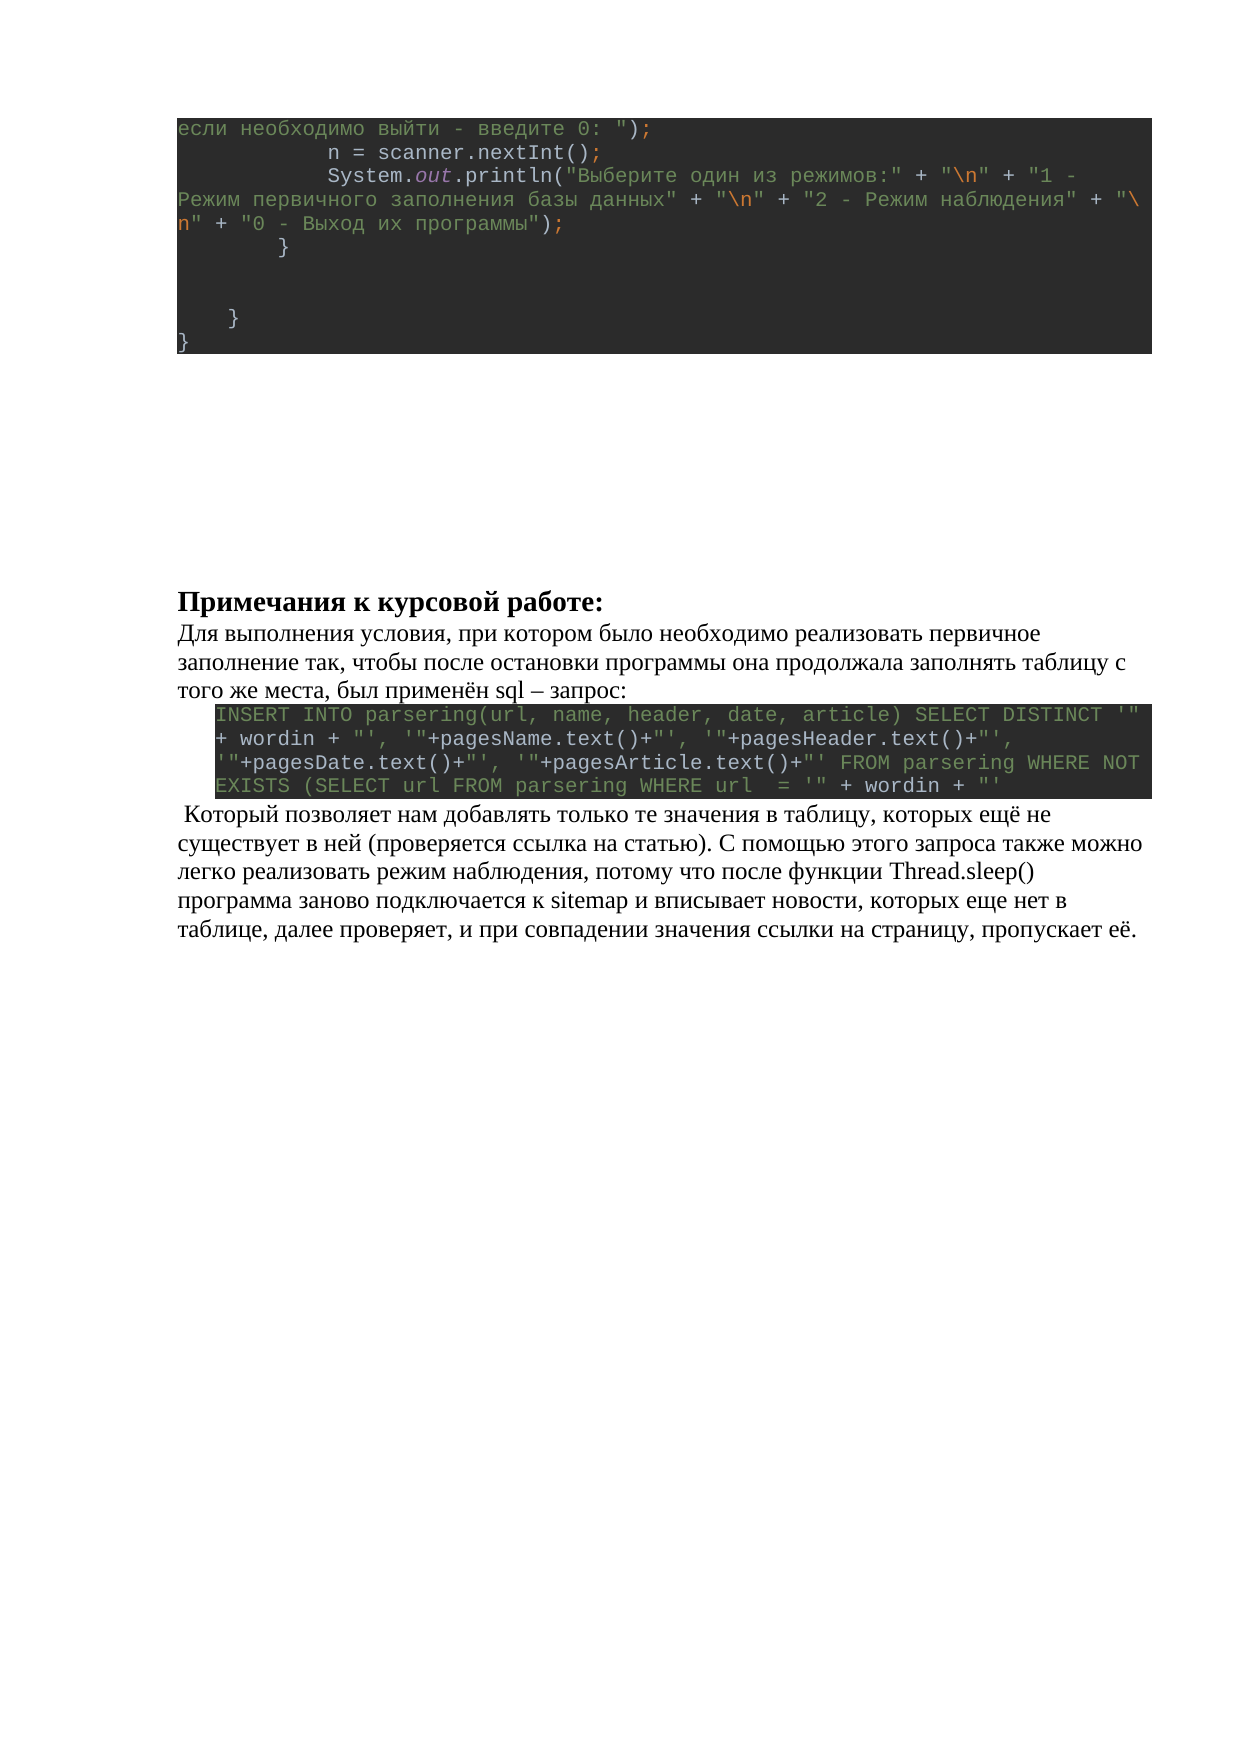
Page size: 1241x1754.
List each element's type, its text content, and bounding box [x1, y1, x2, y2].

text Примечания к курсовой работе: [177, 584, 1152, 618]
text Для выполнения условия, при котором было необходимо реализовать первичное заполнение так, чтобы после остановки программы она продолжала заполнять таблицу с того же места, был применён sql – запрос: [177, 618, 1152, 704]
text Который позволяет нам добавлять только те значения в таблицу, которых ещё не существует в ней (проверяется ссылка на статью). С помощью этого запроса также можно легко реализовать режим наблюдения, потому что после функции Thread.sleep() программа заново подключается к sitemap и вписывает новости, которых еще нет в таблице, далее проверяет, и при совпадении значения ссылки на страницу, пропускает её. [177, 799, 1152, 943]
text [177, 118, 1152, 354]
text INSERT INTO parsering(url, name, header, date, article) SELECT DISTINCT '" + wordin + "', '"+pagesName.text()+"', '"+pagesHeader.text()+"', '"+pagesDate.text()+"', '"+pagesArticle.text()+"' FROM parsering WHERE NOT EXISTS (SELECT url FROM parsering WHERE url = '" + wordin + "' [215, 704, 1152, 799]
